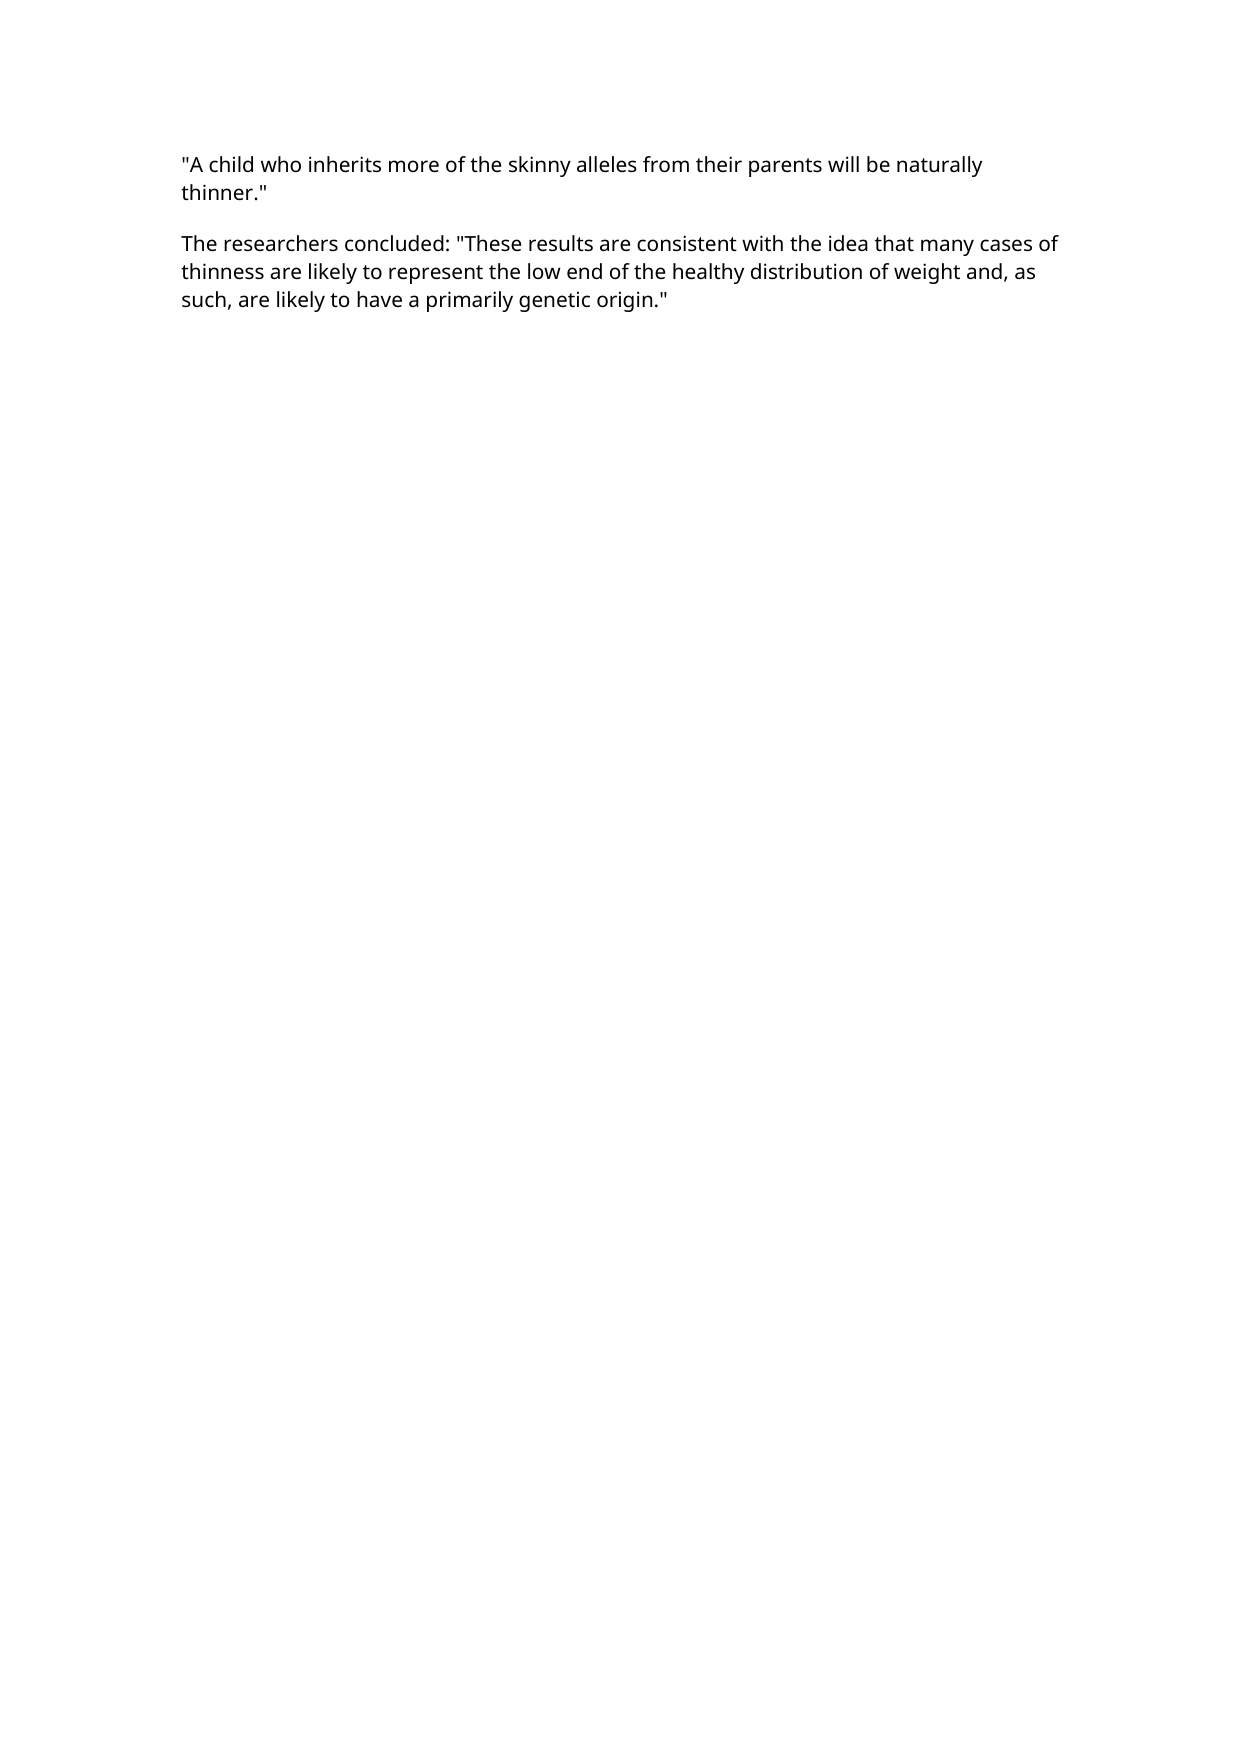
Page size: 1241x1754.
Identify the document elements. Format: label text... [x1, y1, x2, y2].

text "A child who inherits more of the skinny alleles from their parents will be naturally thinner." [181, 150, 1059, 207]
text The researchers concluded: "These results are consistent with the idea that many cases of thinness are likely to represent the low end of the healthy distribution of weight and, as such, are likely to have a primarily genetic origin." [181, 229, 1059, 314]
